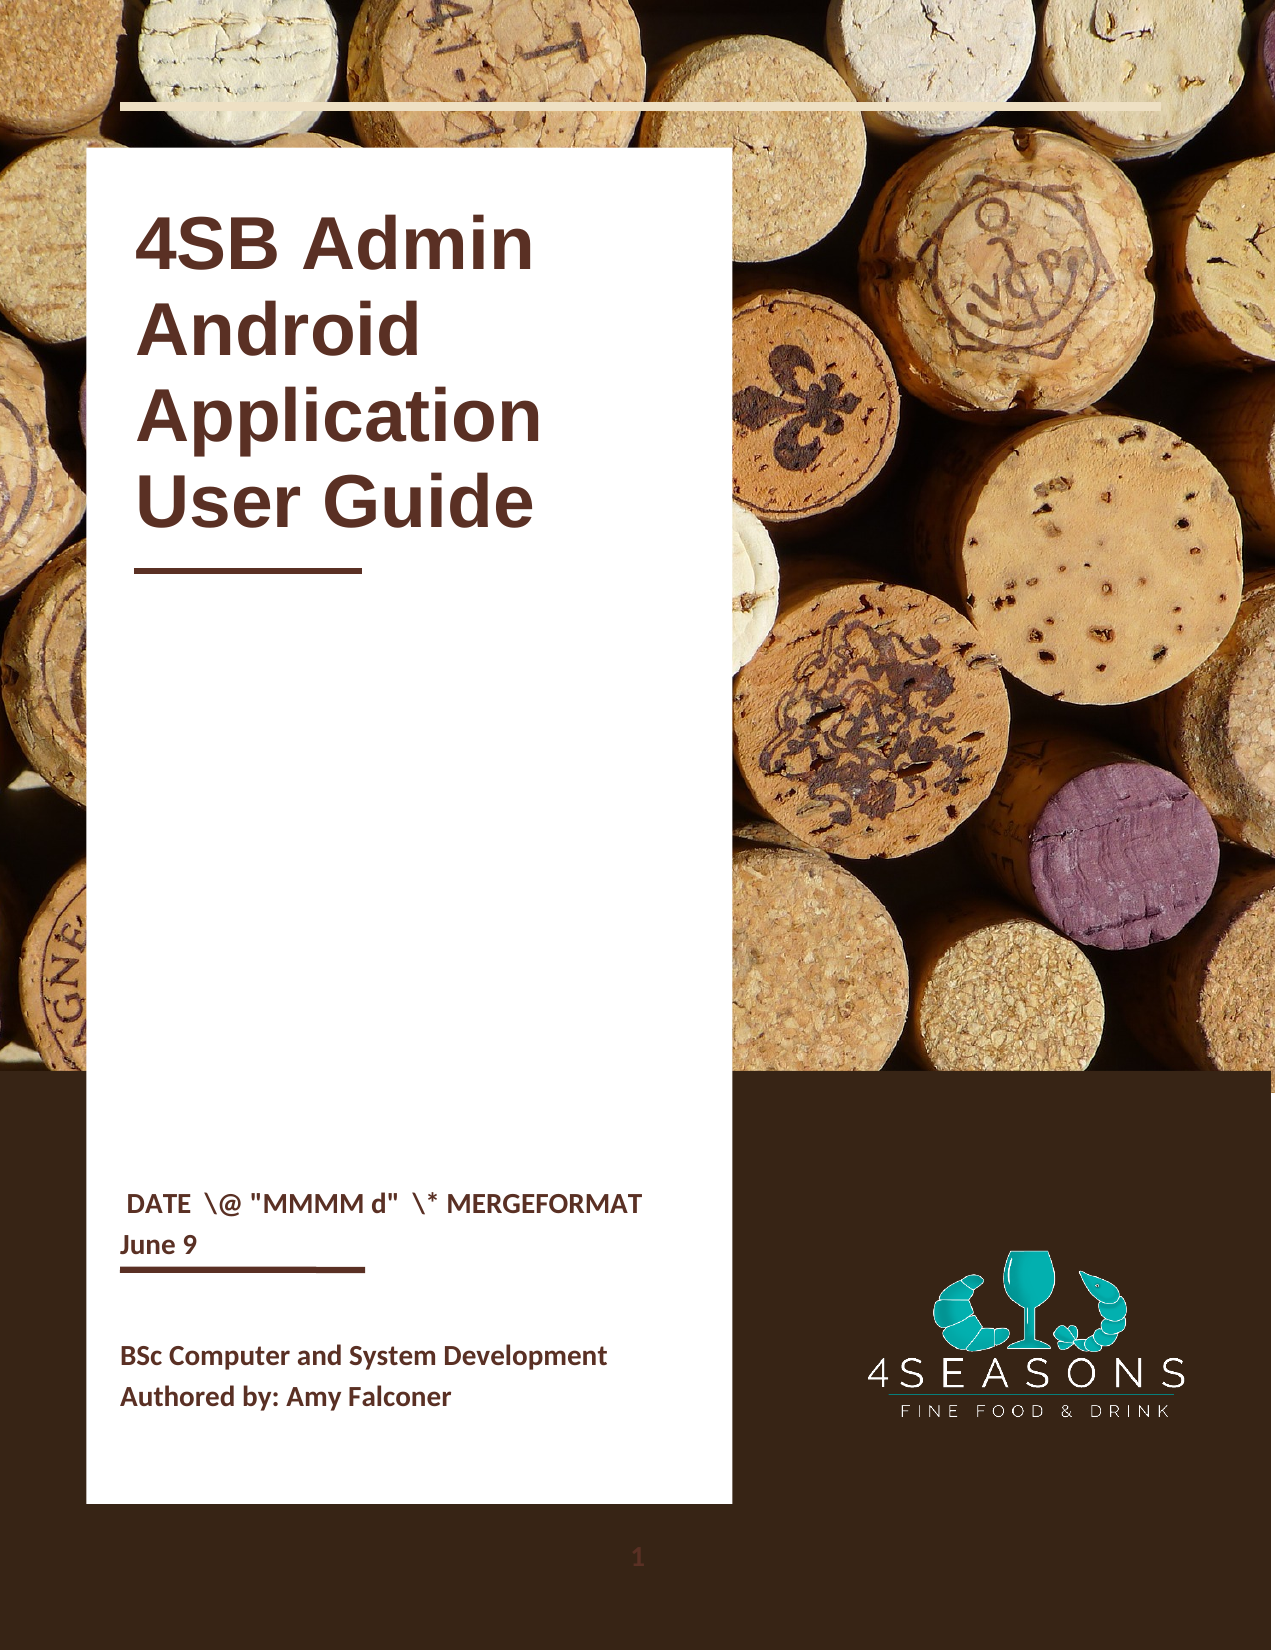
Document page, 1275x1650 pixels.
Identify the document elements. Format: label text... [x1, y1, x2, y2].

table_header [120, 192, 701, 389]
picture [863, 1220, 1189, 1446]
table_cell [120, 389, 701, 1185]
table_cell Authored by: [120, 1185, 701, 1433]
picture [0, 0, 1275, 1093]
